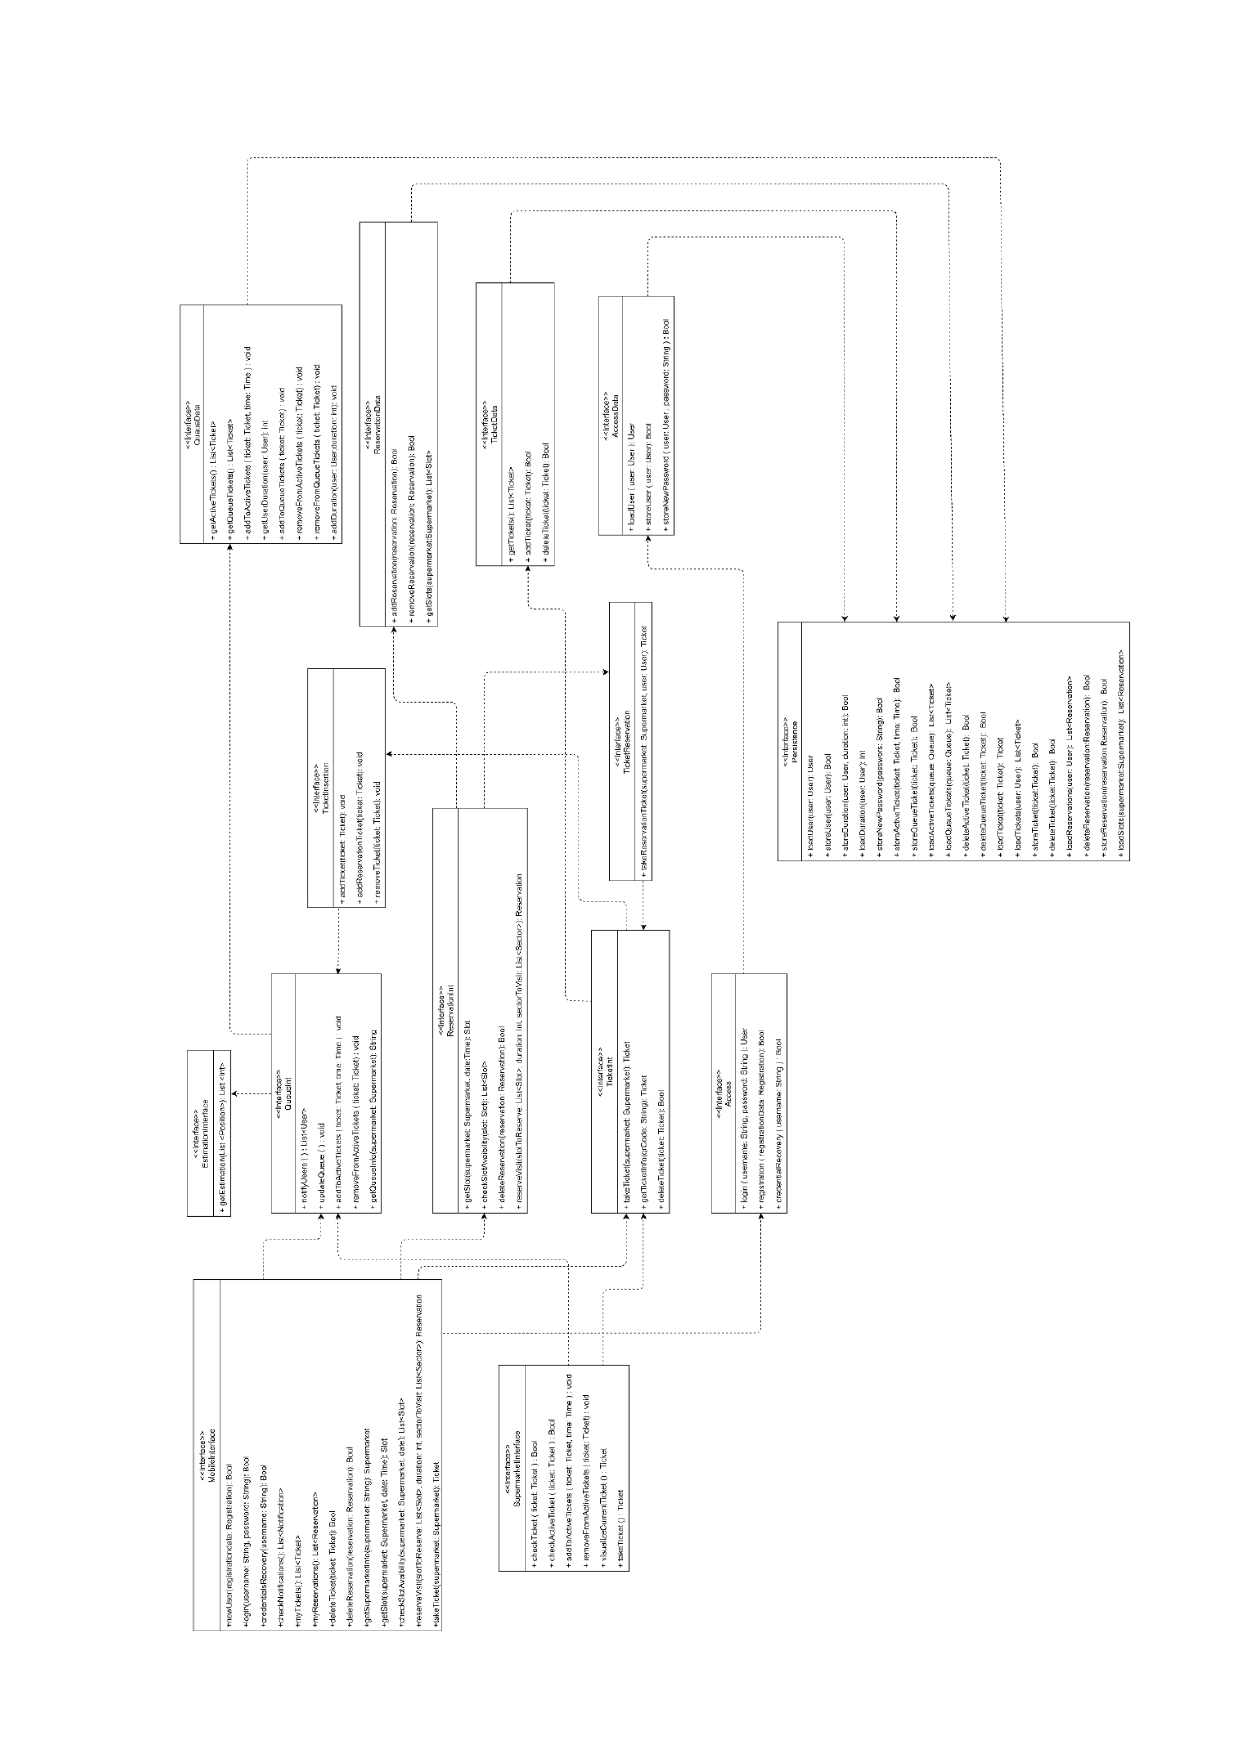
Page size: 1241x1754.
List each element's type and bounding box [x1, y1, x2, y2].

picture [181, 153, 1131, 1629]
